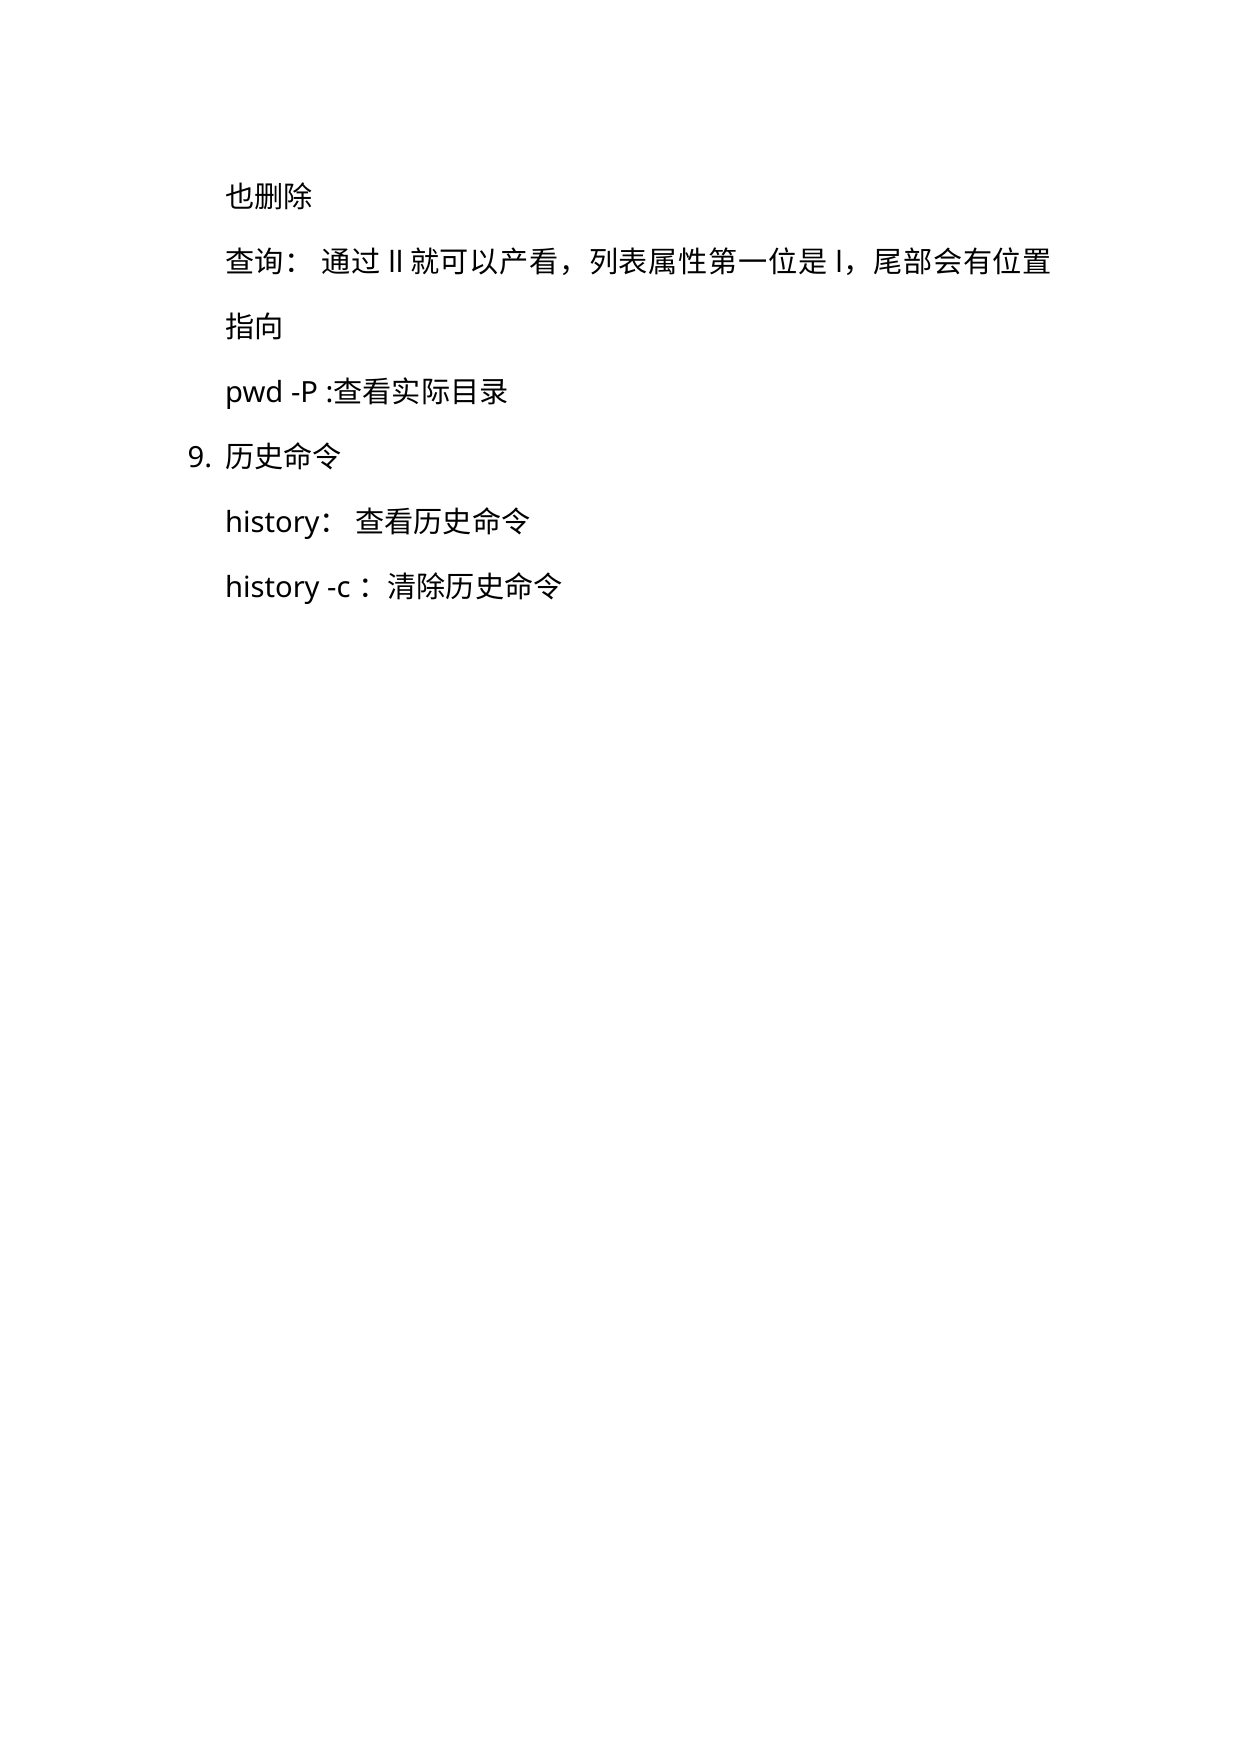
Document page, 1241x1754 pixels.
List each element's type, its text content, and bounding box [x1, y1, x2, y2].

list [225, 162, 1053, 227]
list 历史命令 [187, 422, 1053, 487]
list pwd -P :查看实际目录 [225, 357, 1053, 422]
list history -c ：清除历史命令 [225, 552, 1053, 617]
list history： 查看历史命令 [225, 487, 1053, 552]
list 查询： 通过ll就可以产看，列表属性第一位是l，尾部会有位置指向 [225, 227, 1053, 357]
